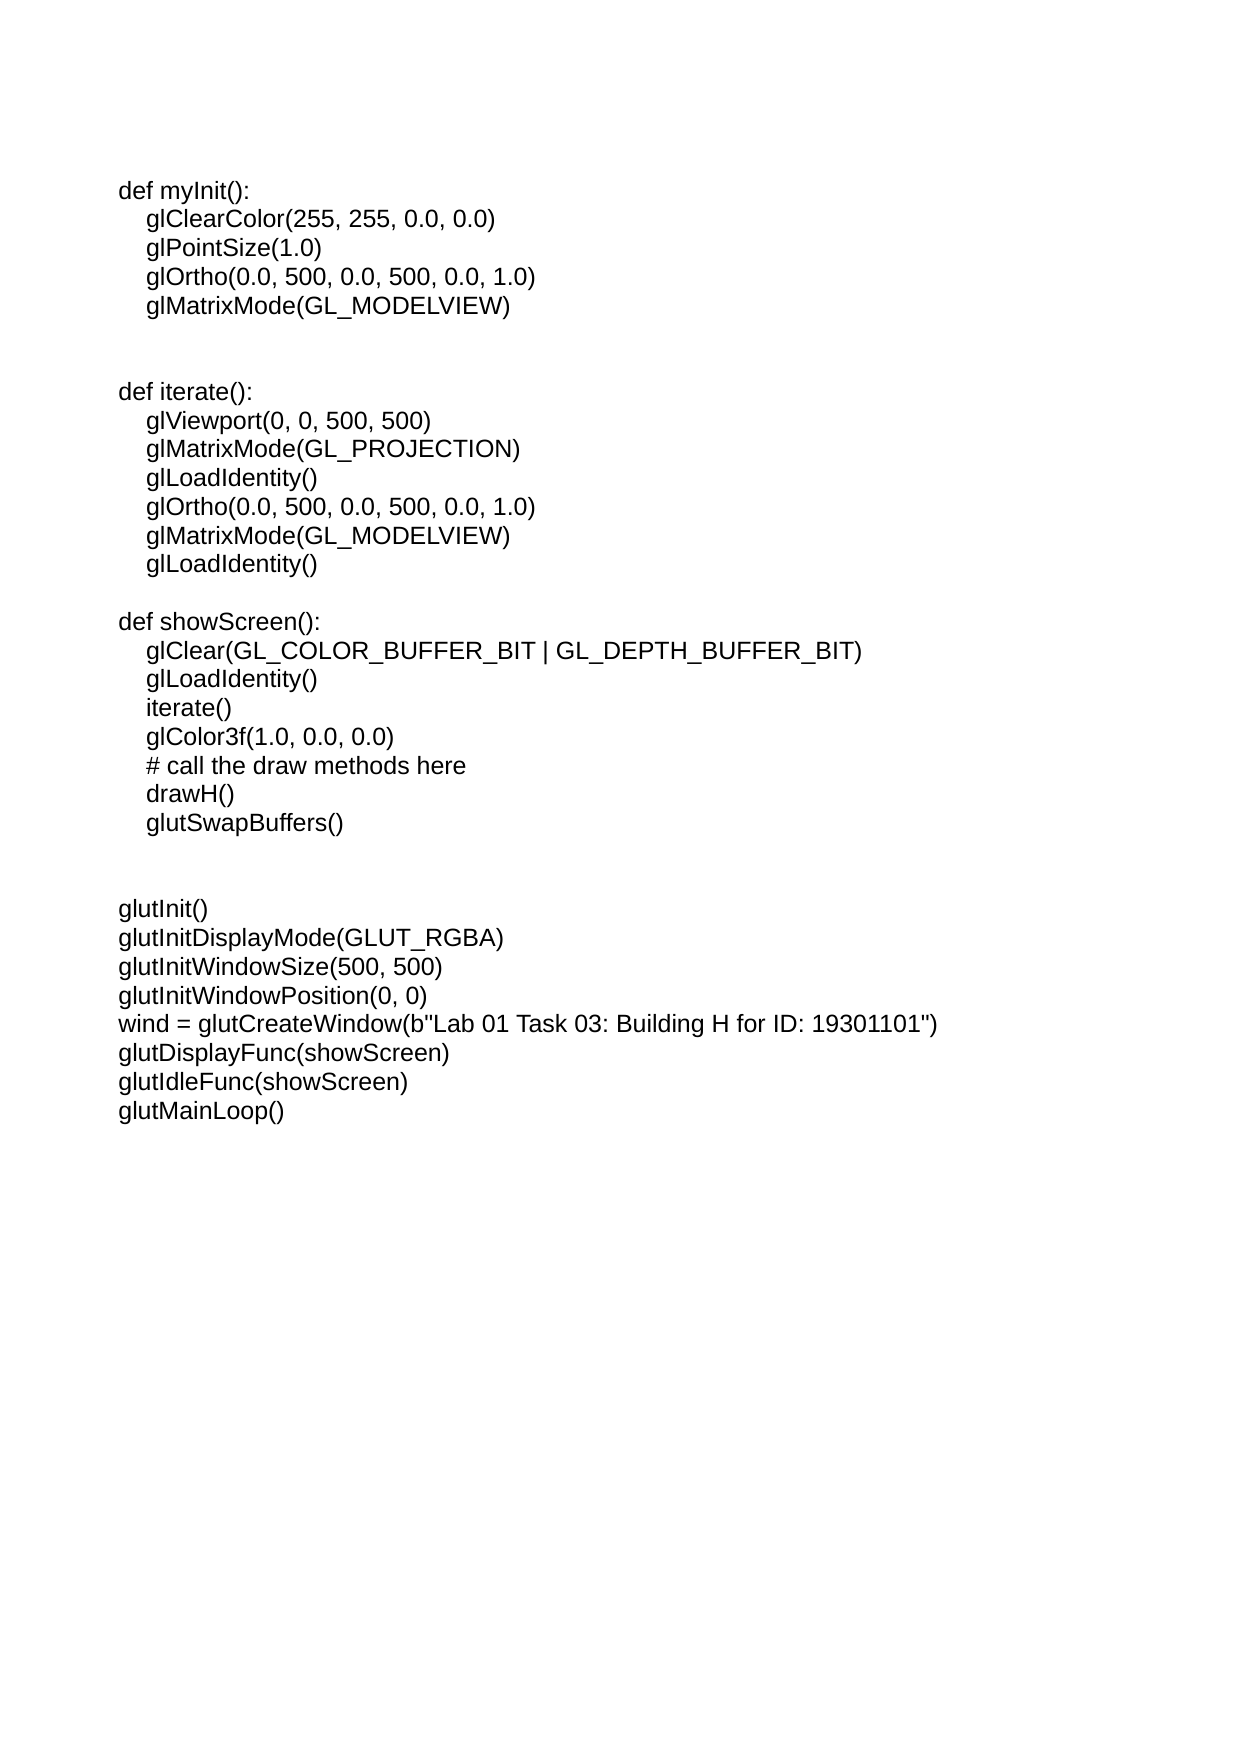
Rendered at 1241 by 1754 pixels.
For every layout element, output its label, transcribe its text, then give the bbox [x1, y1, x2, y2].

text glutInitWindowPosition(0, 0) [118, 981, 1122, 1009]
text glutIdleFunc(showScreen) [118, 1067, 1122, 1096]
text glClearColor(255, 255, 0.0, 0.0) [118, 204, 1122, 233]
text glOrtho(0.0, 500, 0.0, 500, 0.0, 1.0) [118, 492, 1122, 521]
text glPointSize(1.0) [118, 233, 1122, 262]
text glMatrixMode(GL_MODELVIEW) [118, 521, 1122, 549]
text glutSwapBuffers() [118, 808, 1122, 837]
text glutInitDisplayMode(GLUT_RGBA) [118, 923, 1122, 952]
text glViewport(0, 0, 500, 500) [118, 406, 1122, 434]
text glMatrixMode(GL_PROJECTION) [118, 434, 1122, 463]
text wind = glutCreateWindow(b"Lab 01 Task 03: Building H for ID: 19301101") [118, 1009, 1122, 1038]
text def iterate(): [118, 377, 1122, 406]
text glutMainLoop() [118, 1096, 1122, 1124]
text glutDisplayFunc(showScreen) [118, 1038, 1122, 1067]
text glLoadIdentity() [118, 549, 1122, 578]
text glLoadIdentity() [118, 664, 1122, 693]
text glLoadIdentity() [118, 463, 1122, 492]
text glMatrixMode(GL_MODELVIEW) [118, 291, 1122, 319]
text iterate() [118, 693, 1122, 722]
text def myInit(): [118, 176, 1122, 204]
text def showScreen(): [118, 607, 1122, 636]
text glOrtho(0.0, 500, 0.0, 500, 0.0, 1.0) [118, 262, 1122, 291]
text glColor3f(1.0, 0.0, 0.0) [118, 722, 1122, 751]
text glutInit() [118, 894, 1122, 923]
text drawH() [118, 779, 1122, 808]
text glClear(GL_COLOR_BUFFER_BIT | GL_DEPTH_BUFFER_BIT) [118, 636, 1122, 664]
text glutInitWindowSize(500, 500) [118, 952, 1122, 981]
text # call the draw methods here [118, 751, 1122, 779]
